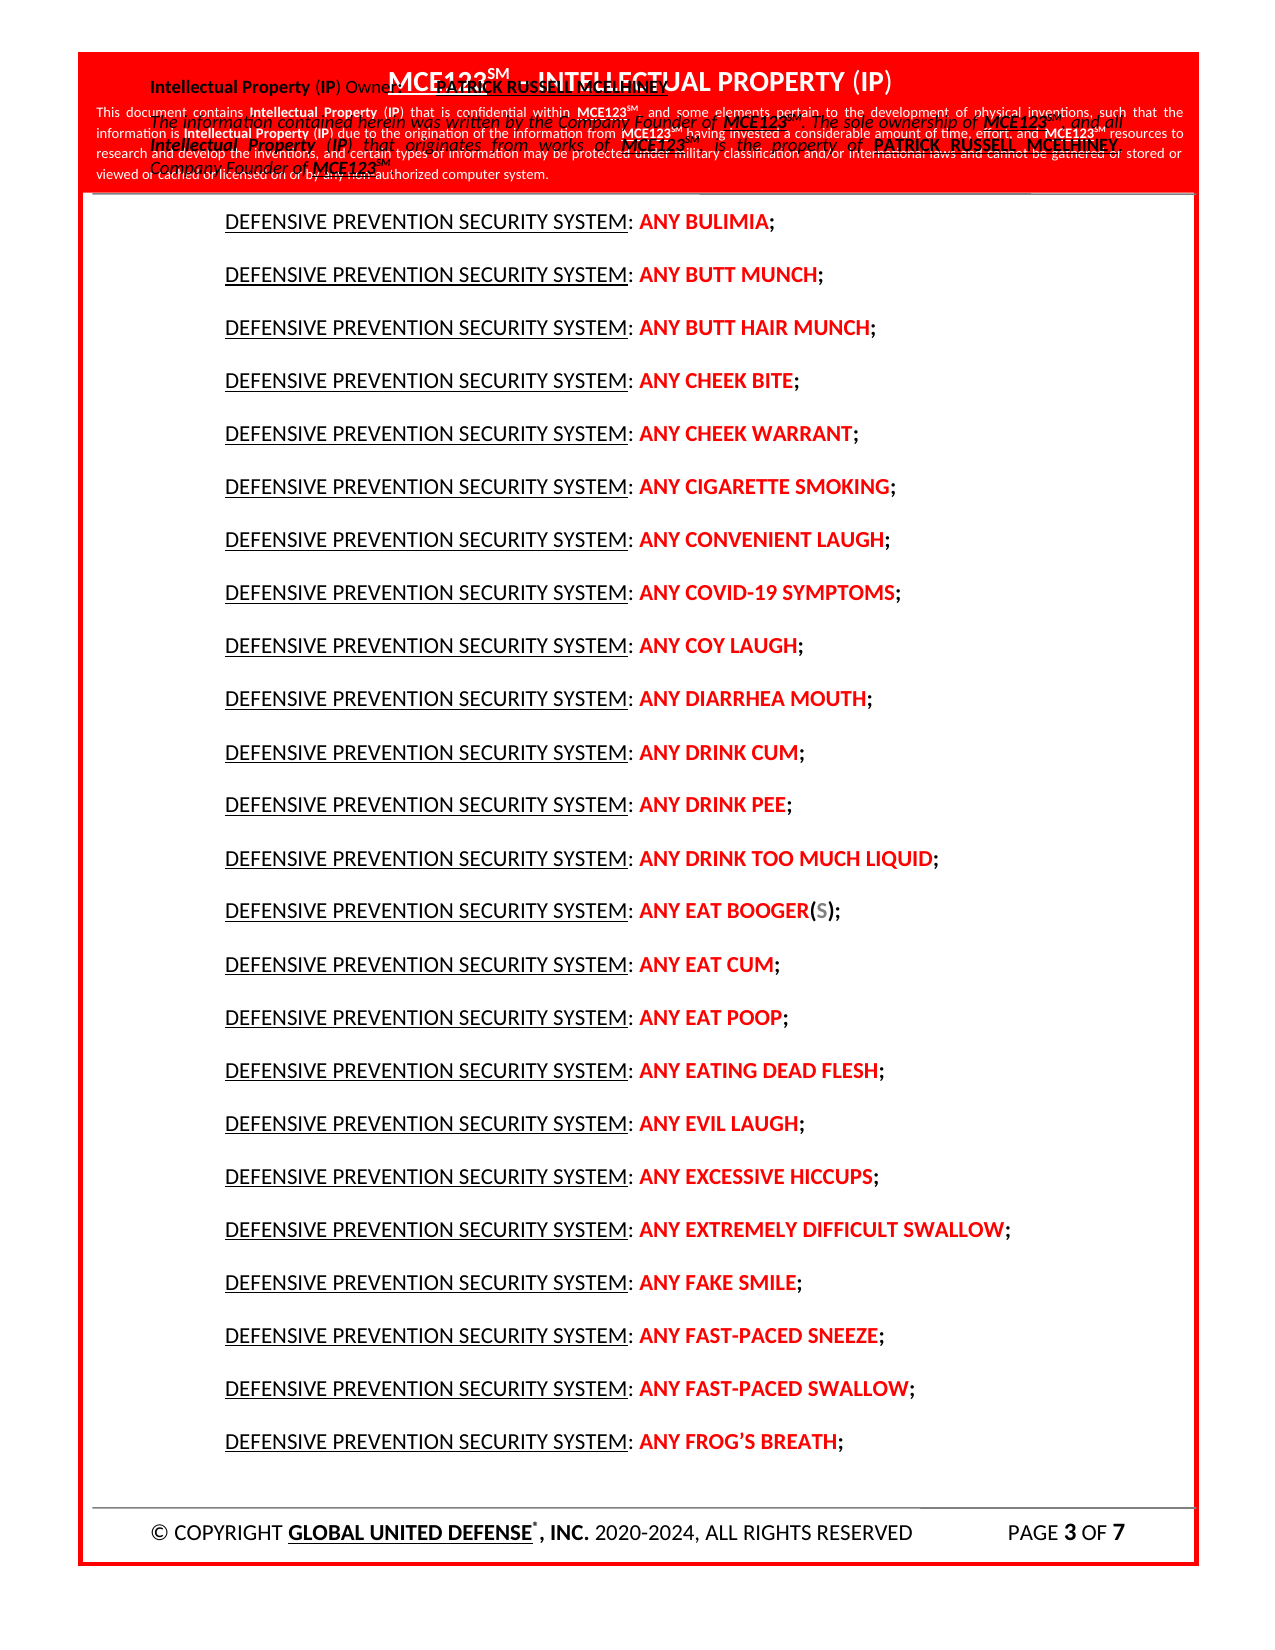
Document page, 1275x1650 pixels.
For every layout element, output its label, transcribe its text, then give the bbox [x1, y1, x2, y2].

text DEFENSIVE PREVENTION SECURITY SYSTEM: ANY EXCESSIVE HICCUPS; [225, 1162, 1125, 1190]
text DEFENSIVE PREVENTION SECURITY SYSTEM: ANY EAT POOP; [225, 1003, 1125, 1031]
text DEFENSIVE PREVENTION SECURITY SYSTEM: ANY CONVENIENT LAUGH; [225, 526, 1125, 553]
text DEFENSIVE PREVENTION SECURITY SYSTEM: ANY BUTT MUNCH; [225, 260, 1125, 288]
text DEFENSIVE PREVENTION SECURITY SYSTEM: ANY FAST-PACED SNEEZE; [225, 1321, 1125, 1349]
text DEFENSIVE PREVENTION SECURITY SYSTEM: ANY DRINK TOO MUCH LIQUID; [225, 844, 1125, 872]
text DEFENSIVE PREVENTION SECURITY SYSTEM: ANY CIGARETTE SMOKING; [225, 472, 1125, 501]
text DEFENSIVE PREVENTION SECURITY SYSTEM: ANY DRINK CUM; [225, 738, 1125, 766]
text DEFENSIVE PREVENTION SECURITY SYSTEM: ANY BULIMIA; [225, 207, 1125, 235]
text DEFENSIVE PREVENTION SECURITY SYSTEM: ANY COVID-19 SYMPTOMS; [225, 578, 1125, 607]
text DEFENSIVE PREVENTION SECURITY SYSTEM: ANY DRINK PEE; [225, 791, 1125, 819]
text DEFENSIVE PREVENTION SECURITY SYSTEM: ANY DIARRHEA MOUTH; [225, 684, 1125, 713]
text DEFENSIVE PREVENTION SECURITY SYSTEM: ANY EAT CUM; [225, 950, 1125, 978]
text DEFENSIVE PREVENTION SECURITY SYSTEM: ANY FAST-PACED SWALLOW; [225, 1374, 1125, 1402]
text DEFENSIVE PREVENTION SECURITY SYSTEM: ANY BUTT HAIR MUNCH; [225, 313, 1125, 341]
text DEFENSIVE PREVENTION SECURITY SYSTEM: ANY EVIL LAUGH; [225, 1109, 1125, 1137]
text DEFENSIVE PREVENTION SECURITY SYSTEM: ANY EATING DEAD FLESH; [225, 1056, 1125, 1084]
text DEFENSIVE PREVENTION SECURITY SYSTEM: ANY FROG’S BREATH; [225, 1427, 1125, 1455]
text DEFENSIVE PREVENTION SECURITY SYSTEM: ANY EXTREMELY DIFFICULT SWALLOW; [225, 1215, 1125, 1243]
text DEFENSIVE PREVENTION SECURITY SYSTEM: ANY FAKE SMILE; [225, 1268, 1125, 1296]
text DEFENSIVE PREVENTION SECURITY SYSTEM: ANY CHEEK WARRANT; [225, 419, 1125, 447]
text DEFENSIVE PREVENTION SECURITY SYSTEM: ANY CHEEK BITE; [225, 366, 1125, 394]
text DEFENSIVE PREVENTION SECURITY SYSTEM: ANY COY LAUGH; [225, 632, 1125, 659]
text DEFENSIVE PREVENTION SECURITY SYSTEM: ANY EAT BOOGER(S); [225, 897, 1125, 925]
